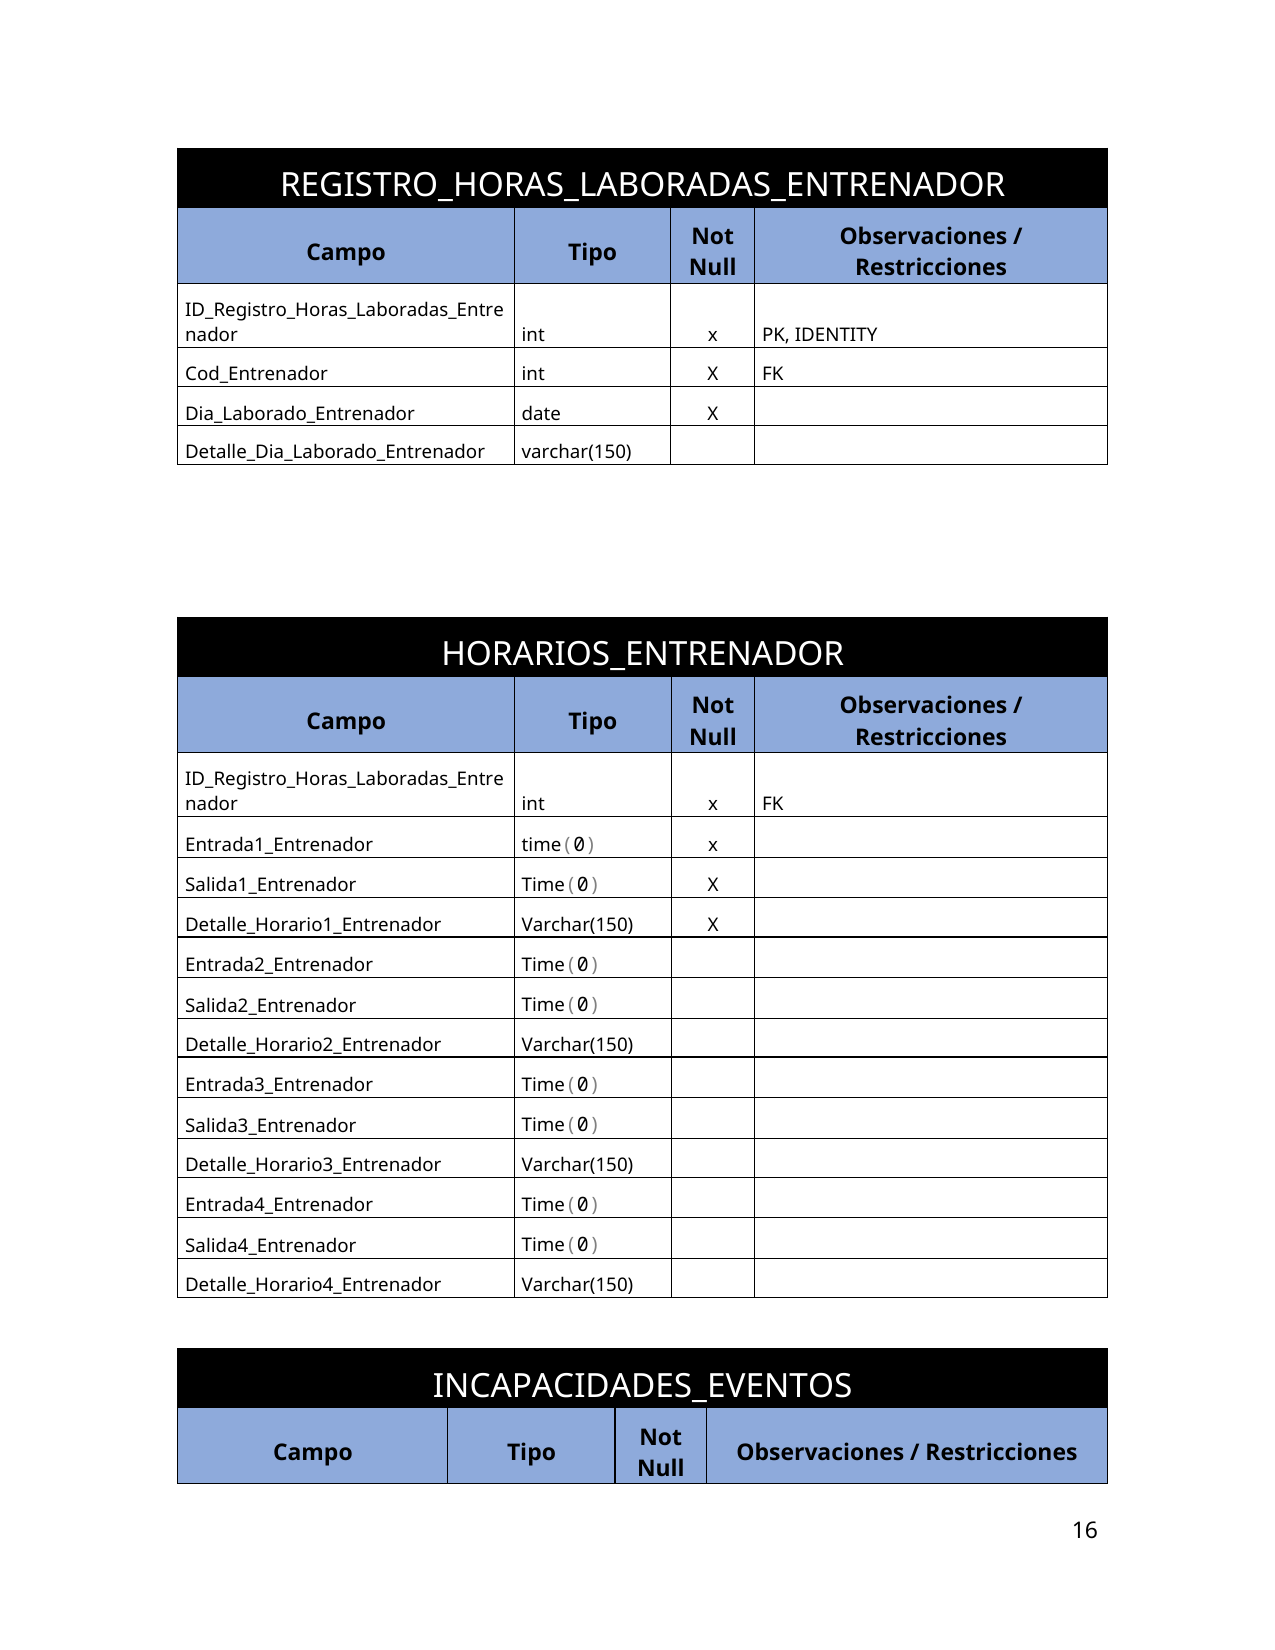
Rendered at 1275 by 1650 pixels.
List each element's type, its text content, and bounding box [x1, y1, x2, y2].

table_cell X [672, 858, 754, 897]
table_cell Observaciones / Restricciones [707, 1408, 1107, 1483]
table_cell varchar(150) [515, 426, 670, 464]
table_cell Tipo [515, 677, 671, 752]
table_cell [755, 1139, 1107, 1177]
table_cell int [515, 284, 670, 347]
table_cell Detalle_Horario3_Entrenador [178, 1139, 514, 1177]
table_cell [672, 1178, 754, 1217]
table_cell Observaciones / Restricciones [755, 208, 1107, 283]
table_cell Entrada3_Entrenador [178, 1058, 514, 1097]
table_cell Tipo [515, 208, 670, 283]
table_cell [755, 426, 1107, 464]
table_cell Time(0) [515, 1178, 671, 1217]
table_cell [755, 1098, 1107, 1137]
table_cell Varchar(150) [515, 1139, 671, 1177]
table_cell [755, 1019, 1107, 1056]
table_cell [672, 1019, 754, 1056]
table_cell Entrada2_Entrenador [178, 938, 514, 977]
table_cell Time(0) [515, 938, 671, 977]
table_cell [755, 1218, 1107, 1258]
table_cell [755, 898, 1107, 936]
table_cell Campo [178, 208, 514, 283]
table_cell x [672, 753, 754, 816]
table_cell Observaciones / Restricciones [755, 677, 1107, 752]
table_cell date [515, 387, 670, 425]
table_header INCAPACIDADES_EVENTOS [178, 1349, 1107, 1407]
table_cell Salida3_Entrenador [178, 1098, 514, 1137]
table_cell Detalle_Horario1_Entrenador [178, 898, 514, 936]
table_cell Time(0) [515, 1058, 671, 1097]
table_cell [672, 1218, 754, 1258]
table_cell Salida4_Entrenador [178, 1218, 514, 1258]
table_cell Time(0) [515, 978, 671, 1017]
table_cell Time(0) [515, 858, 671, 897]
table_cell [672, 1058, 754, 1097]
table_cell [671, 426, 754, 464]
table_cell Campo [178, 677, 514, 752]
table_cell Time(0) [515, 1218, 671, 1258]
table_cell [672, 938, 754, 977]
table_cell Detalle_Horario4_Entrenador [178, 1259, 514, 1297]
table_cell [755, 858, 1107, 897]
table_cell [755, 817, 1107, 857]
table_cell Dia_Laborado_Entrenador [178, 387, 514, 425]
table_cell Campo [178, 1408, 447, 1483]
table_cell [755, 387, 1107, 425]
table_cell PK, IDENTITY [755, 284, 1107, 347]
table_cell [672, 1098, 754, 1137]
table_cell Tipo [448, 1408, 614, 1483]
table_cell [755, 978, 1107, 1017]
table_cell Entrada4_Entrenador [178, 1178, 514, 1217]
table_cell Not Null [672, 677, 754, 752]
table_cell ID_Registro_Horas_Laboradas_Entrenador [178, 284, 514, 347]
table_cell FK [755, 753, 1107, 816]
table_cell int [515, 753, 671, 816]
table_cell X [672, 898, 754, 936]
table_cell Time(0) [515, 1098, 671, 1137]
table_cell [755, 1178, 1107, 1217]
table_cell Not Null [616, 1408, 706, 1483]
table_cell [755, 938, 1107, 977]
table_cell Salida2_Entrenador [178, 978, 514, 1017]
table_cell X [671, 348, 754, 386]
table_cell time(0) [515, 817, 671, 857]
table_cell [672, 1259, 754, 1297]
table_cell [755, 1058, 1107, 1097]
table_cell x [671, 284, 754, 347]
table_cell Salida1_Entrenador [178, 858, 514, 897]
table_cell Detalle_Horario2_Entrenador [178, 1019, 514, 1056]
table_cell FK [755, 348, 1107, 386]
table_header REGISTRO_HORAS_LABORADAS_ENTRENADOR [178, 149, 1107, 207]
table_cell [755, 1259, 1107, 1297]
table_cell Varchar(150) [515, 1259, 671, 1297]
table_cell X [671, 387, 754, 425]
table_cell [672, 1139, 754, 1177]
table_cell Varchar(150) [515, 1019, 671, 1056]
table_cell [672, 978, 754, 1017]
table_cell ID_Registro_Horas_Laboradas_Entrenador [178, 753, 514, 816]
table_header HORARIOS_ENTRENADOR [178, 618, 1107, 676]
table_cell int [515, 348, 670, 386]
table_cell Cod_Entrenador [178, 348, 514, 386]
table_cell x [672, 817, 754, 857]
table_cell Not Null [671, 208, 754, 283]
table_cell Detalle_Dia_Laborado_Entrenador [178, 426, 514, 464]
table_cell Entrada1_Entrenador [178, 817, 514, 857]
table_cell Varchar(150) [515, 898, 671, 936]
